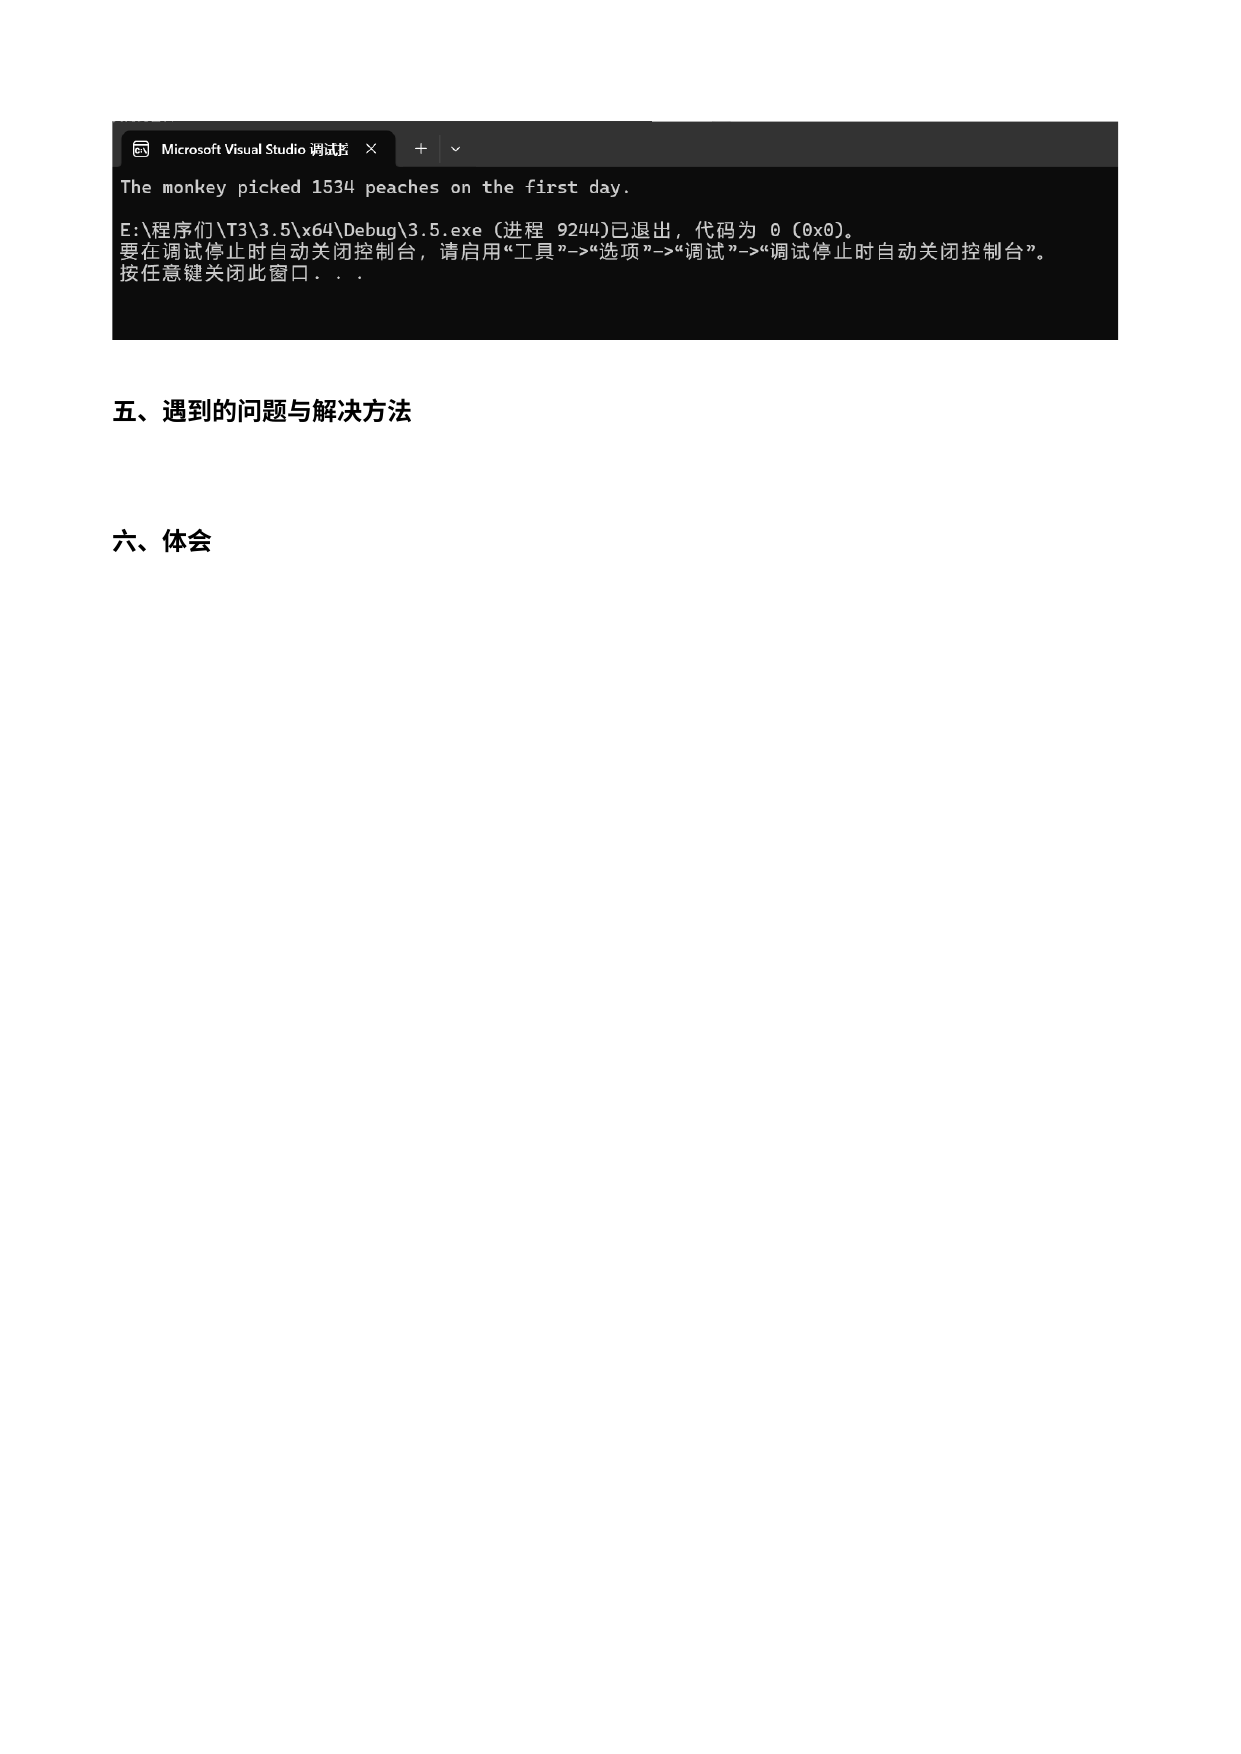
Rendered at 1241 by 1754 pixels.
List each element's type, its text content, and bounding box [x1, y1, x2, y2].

text 五、遇到的问题与解决方法 [112, 377, 1118, 442]
picture [112, 121, 1119, 340]
text 六、体会 [112, 507, 1118, 572]
